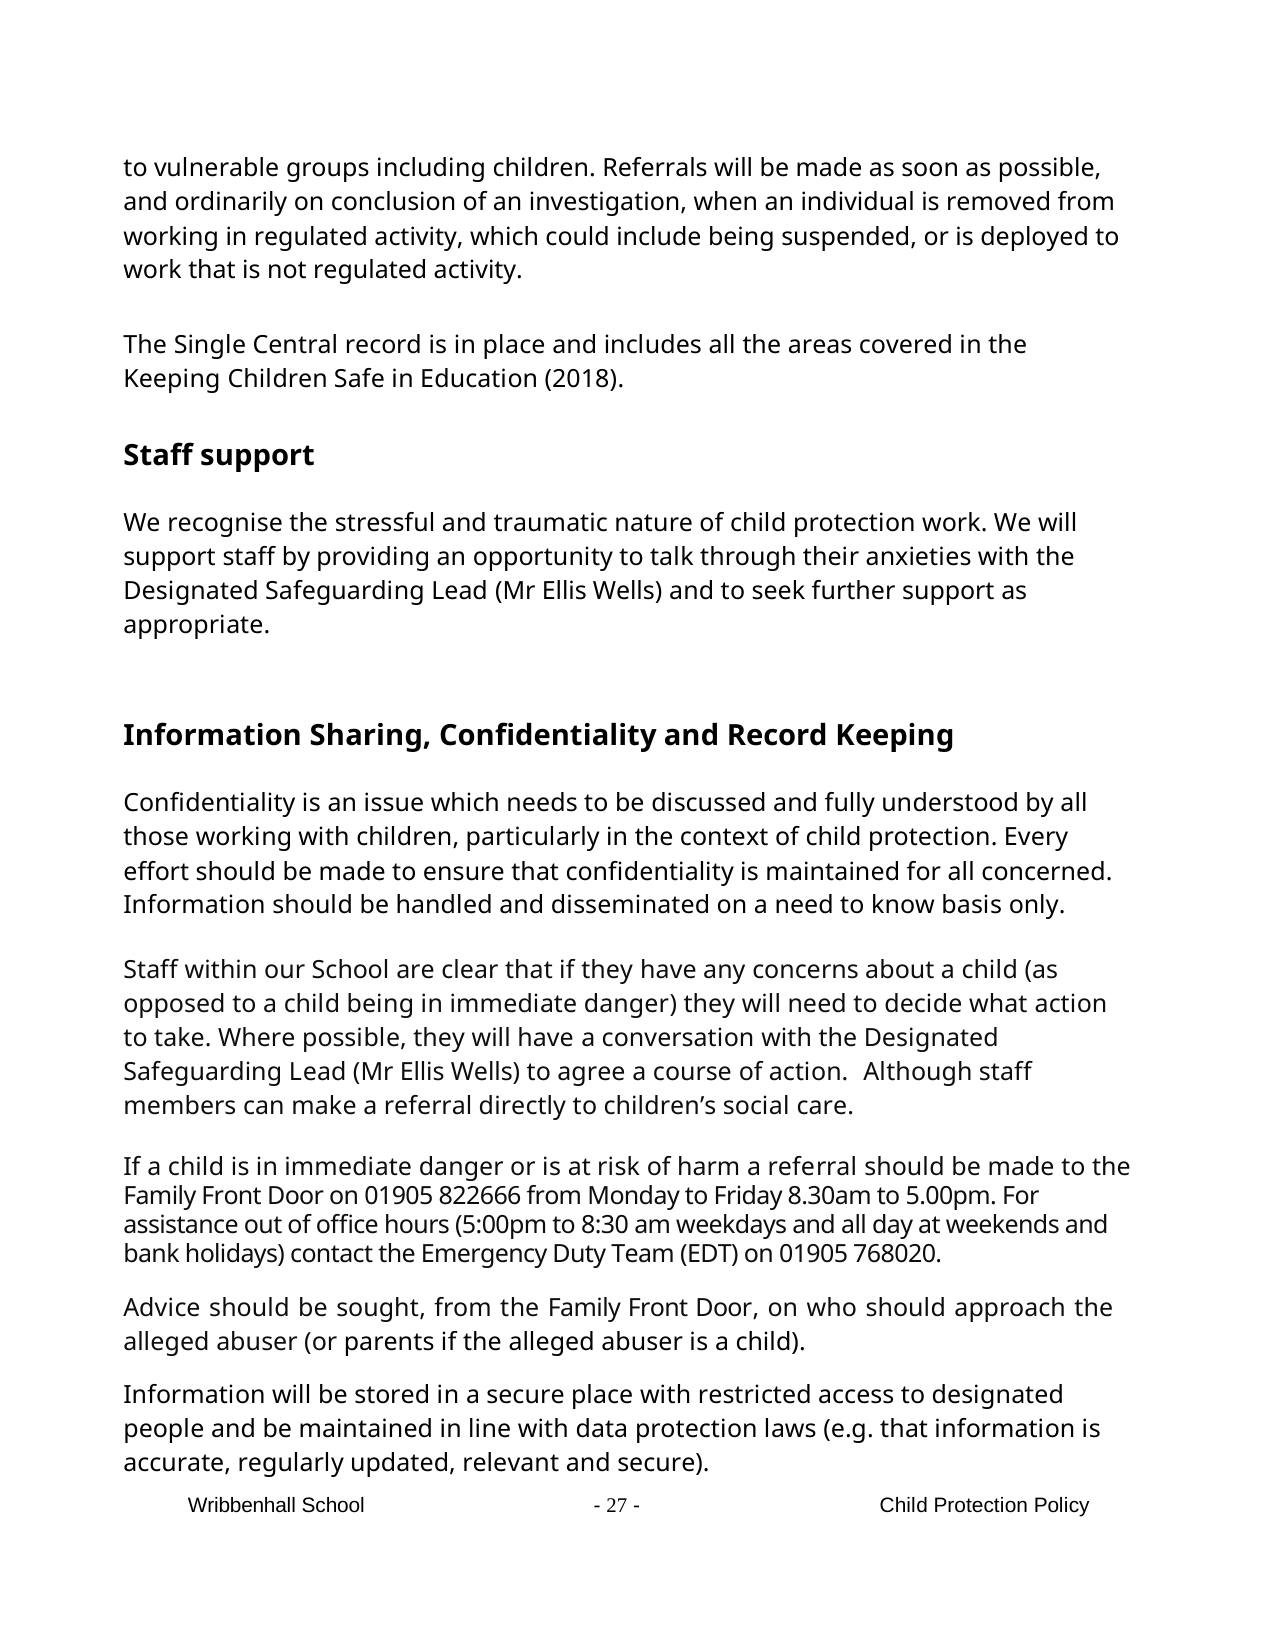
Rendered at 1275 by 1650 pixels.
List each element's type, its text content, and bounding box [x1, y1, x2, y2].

text The Single Central record is in place and includes all the areas covered in the Keeping Children Safe in Education (2018). [123, 327, 1112, 395]
text Staff support [123, 434, 1162, 474]
text We recognise the stressful and traumatic nature of child protection work. We will support staff by providing an opportunity to talk through their anxieties with the Designated Safeguarding Lead (Mr Ellis Wells) and to seek further support as appropriate. [123, 504, 1150, 640]
text Confidentiality is an issue which needs to be discussed and fully understood by all those working with children, particularly in the context of child protection. Every effort should be made to ensure that confidentiality is maintained for all concerned. Information should be handled and disseminated on a need to know basis only. [123, 785, 1124, 921]
text Advice should be sought, from the Family Front Door, on who should approach the alleged abuser (or parents if the alleged abuser is a child). [123, 1289, 1114, 1358]
text Staff within our School are clear that if they have any concerns about a child (as opposed to a child being in immediate danger) they will need to decide what action to take. Where possible, they will have a conversation with the Designated Safeguarding Lead (Mr Ellis Wells) to agree a course of action. Although staff members can make a referral directly to children’s social care. [123, 951, 1129, 1122]
text Information will be stored in a secure place with restricted access to designated people and be maintained in line with data protection laws (e.g. that information is accurate, regularly updated, relevant and secure). [123, 1377, 1116, 1479]
text Information Sharing, Confidentiality and Record Keeping [123, 715, 1162, 754]
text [123, 150, 1134, 286]
text If a child is in immediate danger or is at risk of harm a referral should be made to the Family Front Door on 01905 822666 from Monday to Friday 8.30am to 5.00pm. For assistance out of office hours (5:00pm to 8:30 am weekdays and all day at weekends and bank holidays) contact the Emergency Duty Team (EDT) on 01905 768020. [123, 1152, 1156, 1268]
